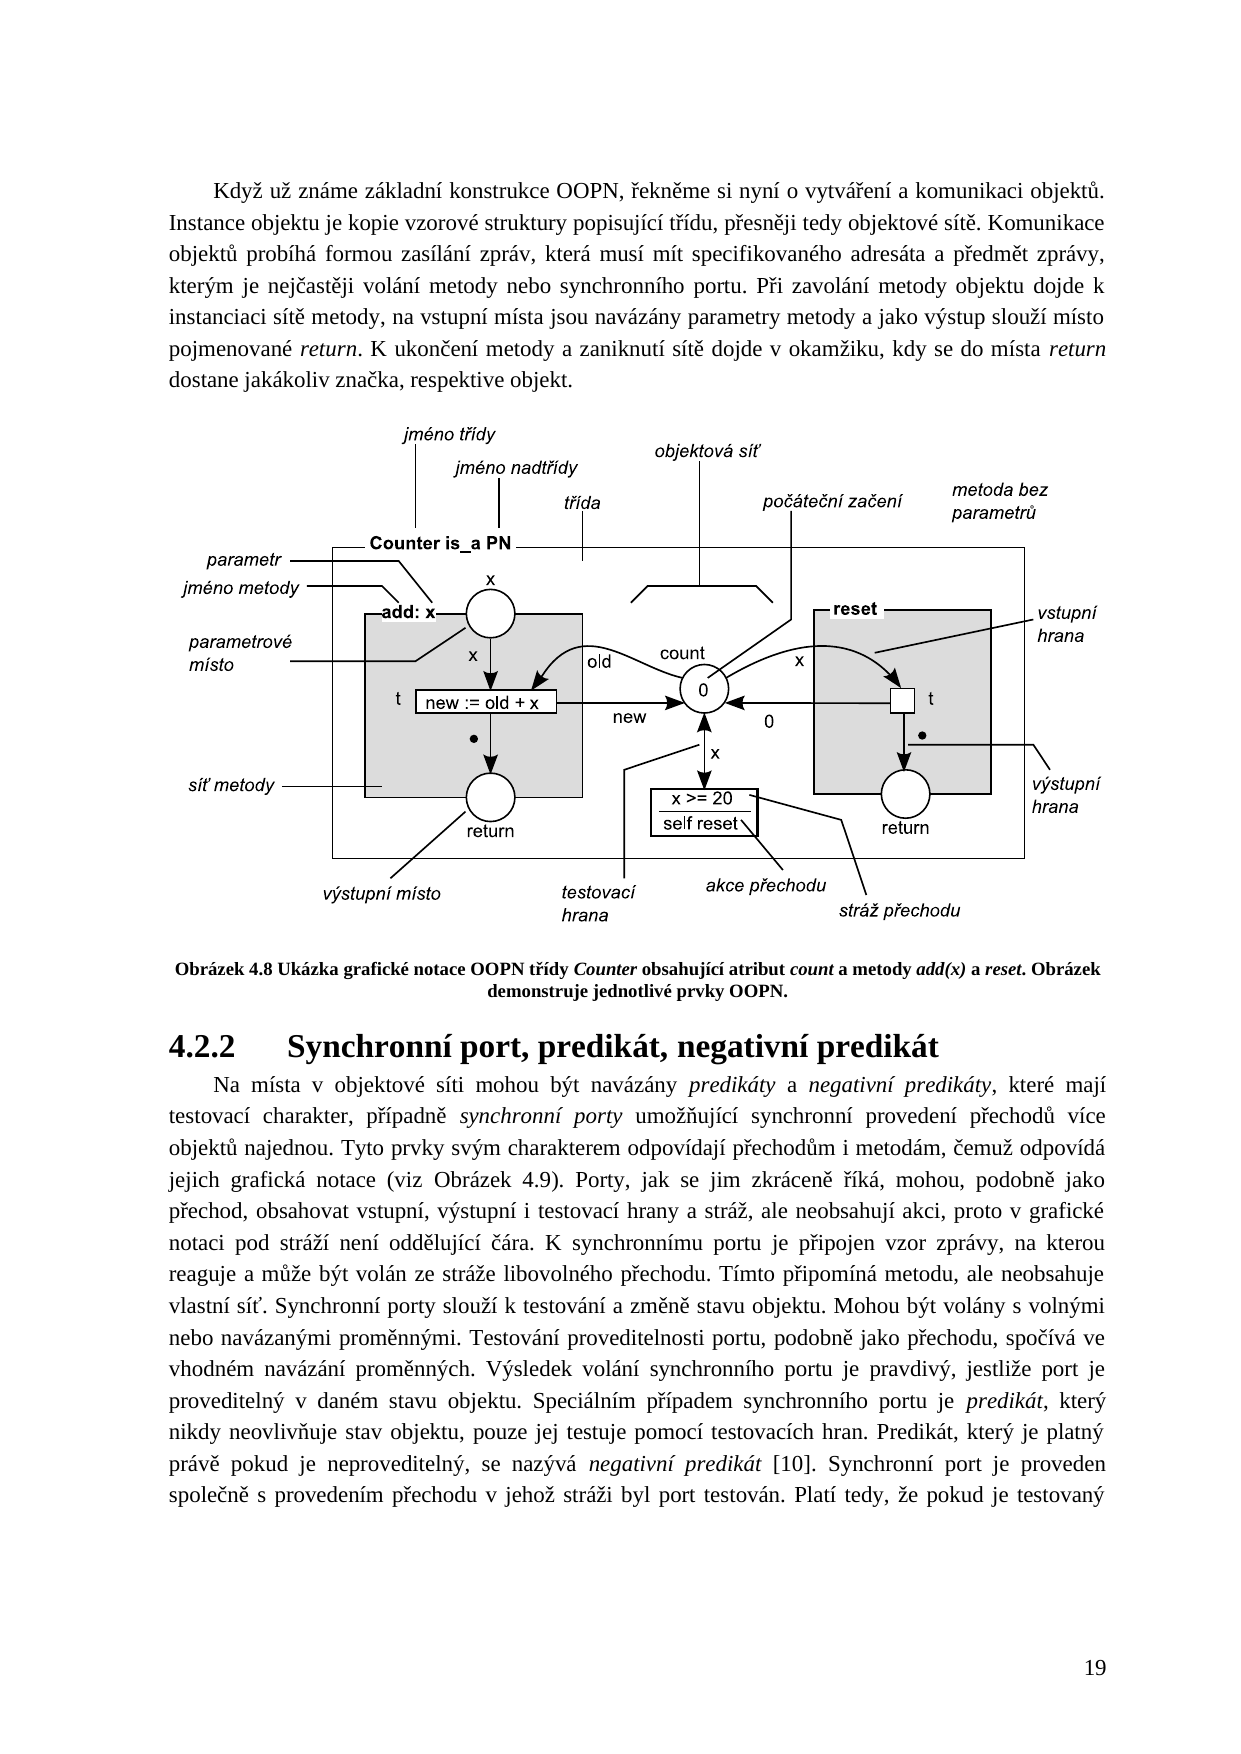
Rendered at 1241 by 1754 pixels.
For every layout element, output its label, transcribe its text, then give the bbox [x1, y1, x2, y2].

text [169, 1071, 1106, 1508]
subtitle Synchronní port, predikát, negativní predikát [169, 1026, 1106, 1065]
text Když už známe základní konstrukce OOPN, řekněme si nyní o vytváření a komunikaci objektů. Instance objektu je kopie vzorové struktury popisující třídu, přesněji tedy objektové sítě. Komunikace objektů probíhá formou zasílání zpráv, která musí mít specifikovaného adresáta a předmět zprávy, kterým je nejčastěji volání metody nebo synchronního portu. Při zavolání metody objektu dojde k instanciaci sítě metody, na vstupní místa jsou navázány parametry metody a jako výstup slouží místo pojmenované return. K ukončení metody a zaniknutí sítě dojde v okamžiku, kdy se do místa return dostane jakákoliv značka, respektive objekt. [169, 177, 1106, 393]
